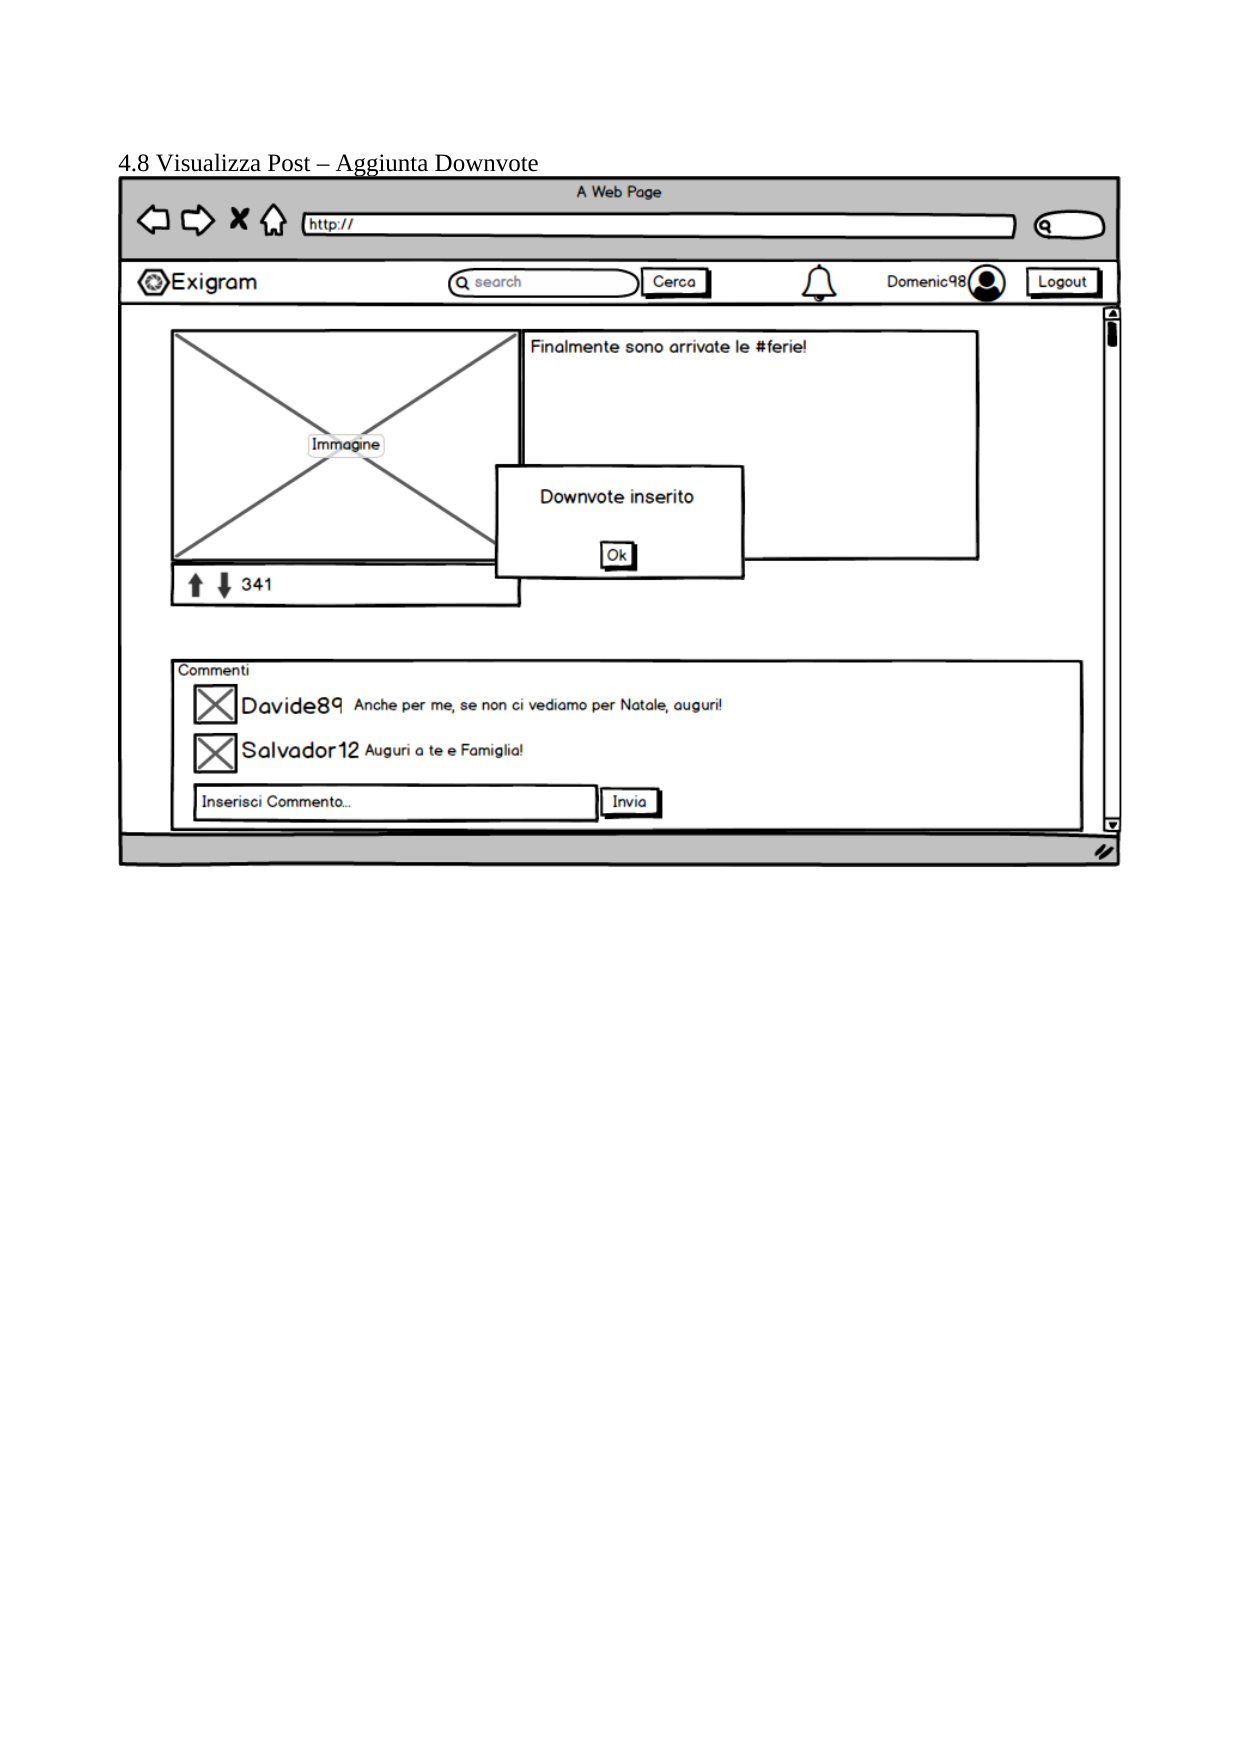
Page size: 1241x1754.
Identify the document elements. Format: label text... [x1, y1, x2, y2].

text 4.8 Visualizza Post – Aggiunta Downvote [118, 148, 1122, 176]
picture [118, 176, 1122, 867]
